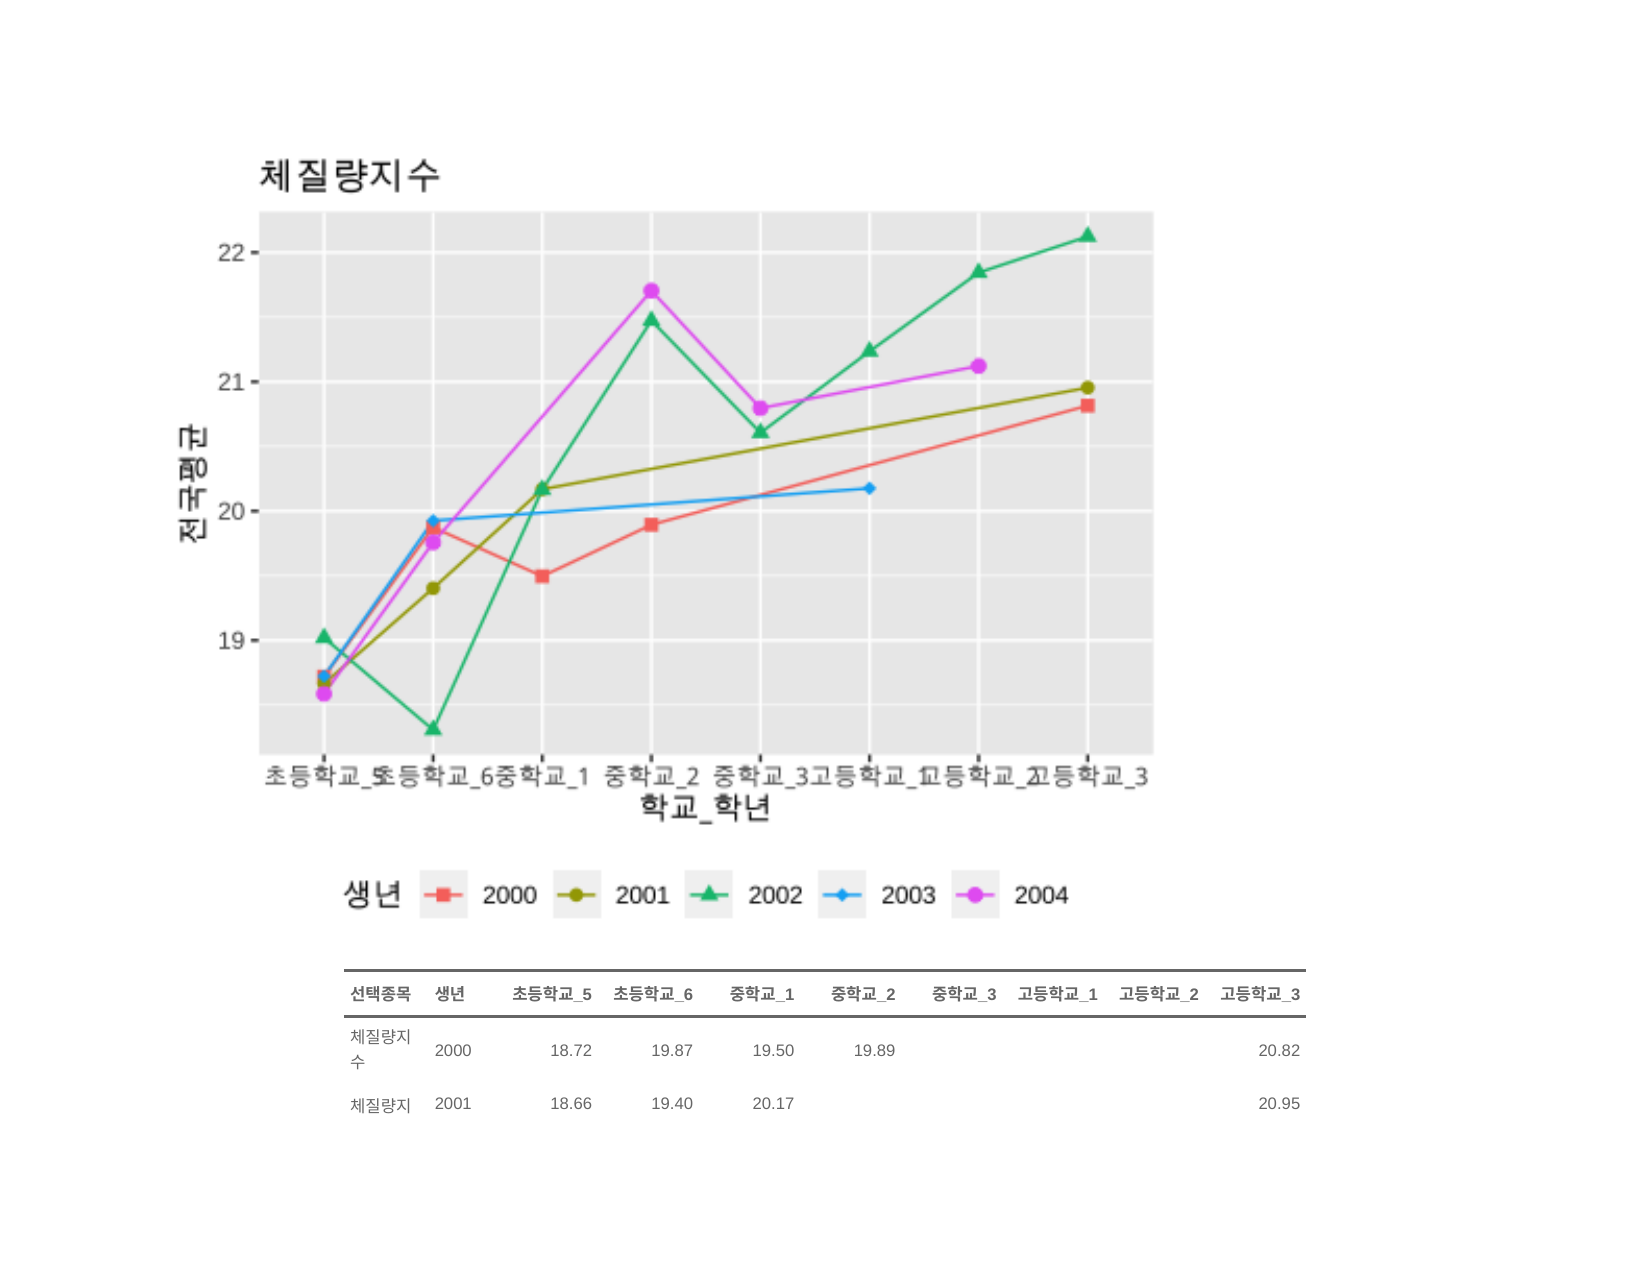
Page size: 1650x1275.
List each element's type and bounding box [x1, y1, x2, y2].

picture [168, 150, 1169, 950]
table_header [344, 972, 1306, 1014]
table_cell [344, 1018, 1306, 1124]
